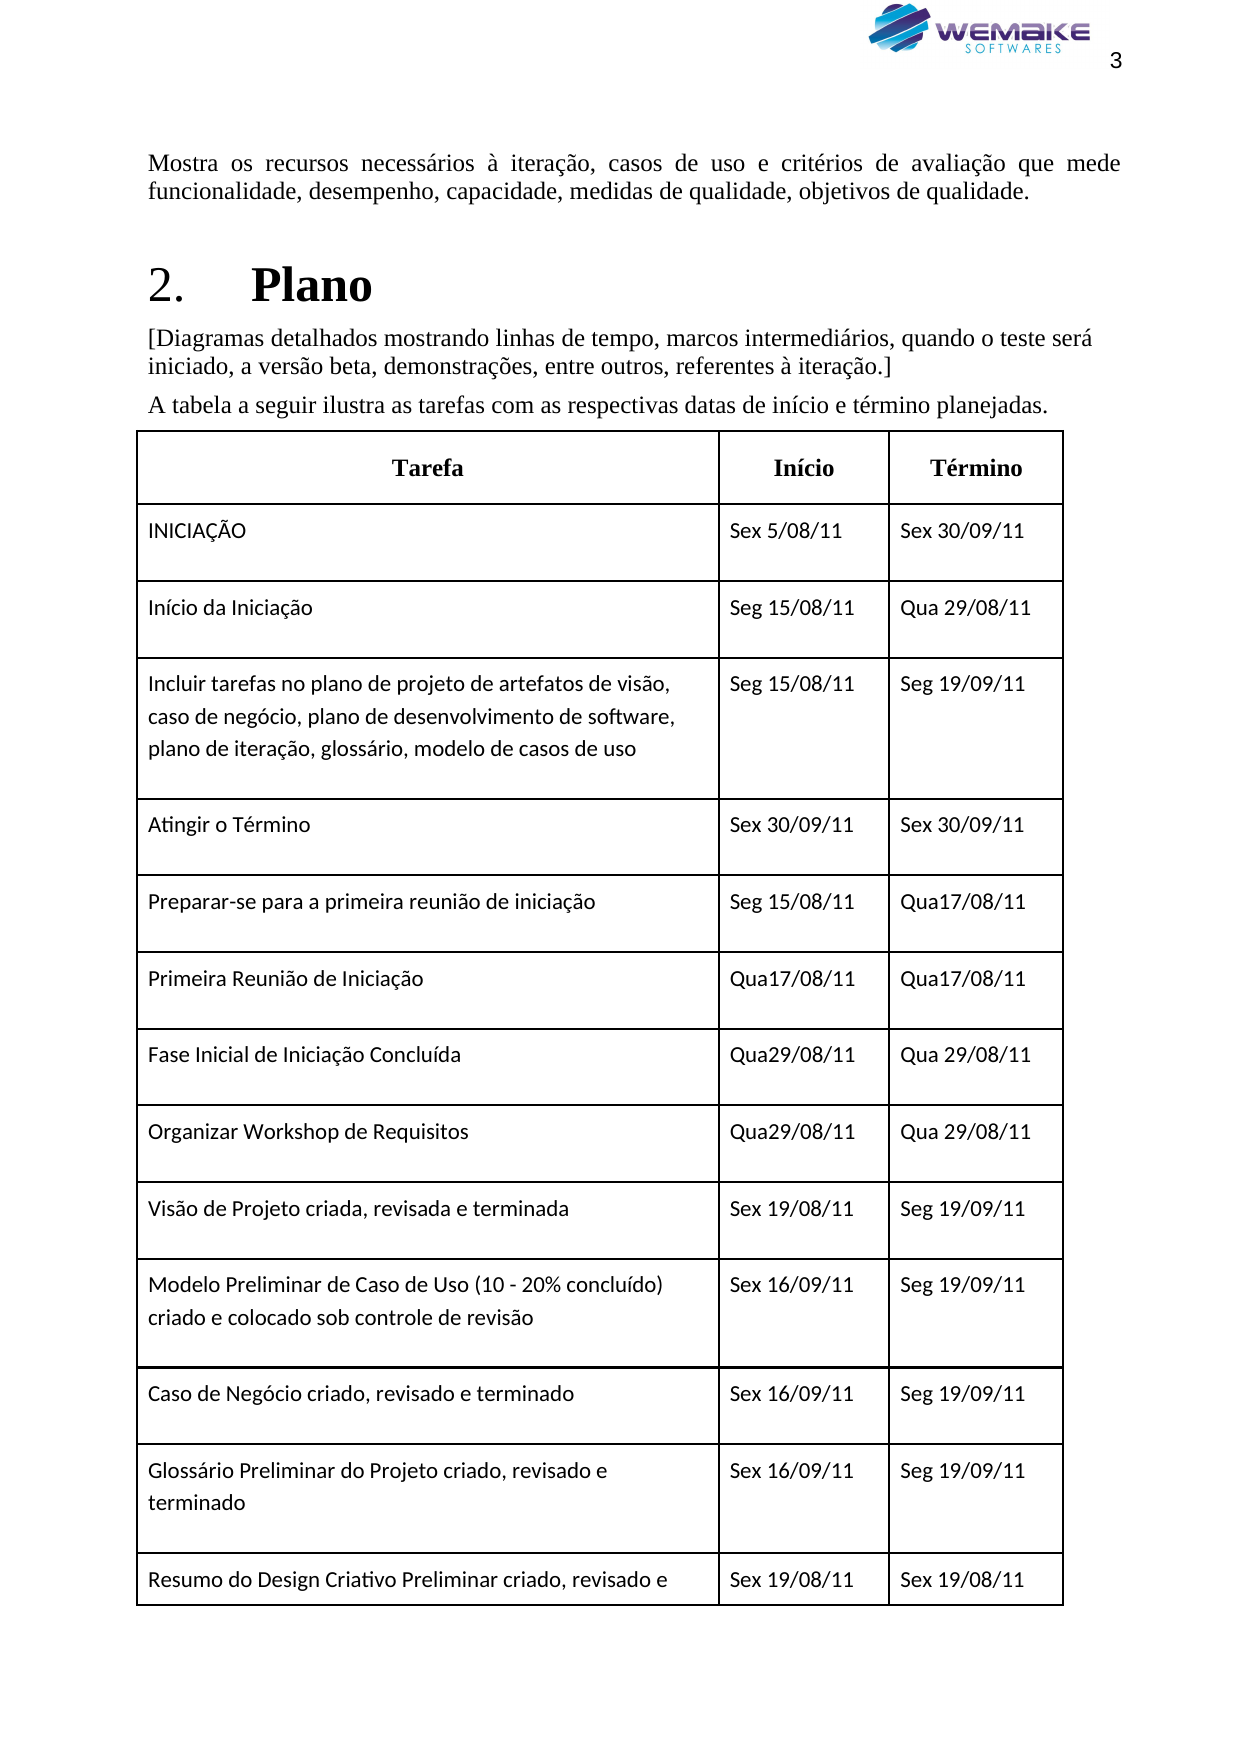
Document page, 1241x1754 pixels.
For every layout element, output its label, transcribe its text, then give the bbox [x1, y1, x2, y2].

table_cell Qua17/08/11 [890, 953, 1062, 1028]
table_cell Modelo Preliminar de Caso de Uso (10 - 20% concluído) criado e colocado sob controle de revisão [138, 1260, 718, 1366]
text [Diagramas detalhados mostrando linhas de tempo, marcos intermediários, quando o teste será iniciado, a versão beta, demonstrações, entre outros, referentes à iteração.] [148, 323, 1122, 380]
table_cell Organizar Workshop de Requisitos [138, 1106, 718, 1181]
table_cell Visão de Projeto criada, revisada e terminada [138, 1183, 718, 1258]
table_header Tarefa [138, 432, 718, 503]
table_cell Qua 29/08/11 [890, 1106, 1062, 1181]
table_cell Seg 19/09/11 [890, 659, 1062, 798]
table_cell Sex 16/09/11 [720, 1260, 888, 1366]
table_cell Seg 15/08/11 [720, 659, 888, 798]
table_cell Caso de Negócio criado, revisado e terminado [138, 1369, 718, 1443]
picture [859, 0, 1110, 69]
table_cell Sex 30/09/11 [890, 505, 1062, 580]
table_cell Primeira Reunião de Iniciação [138, 953, 718, 1028]
table_cell Seg 19/09/11 [890, 1260, 1062, 1366]
table_cell Qua29/08/11 [720, 1106, 888, 1181]
table_cell Sex 19/08/11 [720, 1554, 888, 1604]
table_cell Glossário Preliminar do Projeto criado, revisado e terminado [138, 1445, 718, 1552]
table_cell Qua17/08/11 [890, 876, 1062, 951]
table_cell Seg 15/08/11 [720, 876, 888, 951]
table_cell Sex 19/08/11 [720, 1183, 888, 1258]
text 2. Plano [148, 255, 1122, 312]
table_cell Sex 30/09/11 [720, 800, 888, 874]
table_cell Sex 19/08/11 [890, 1554, 1062, 1604]
table_cell Qua 29/08/11 [890, 582, 1062, 657]
text Mostra os recursos necessários à iteração, casos de uso e critérios de avaliação que mede funcionalidade, desempenho, capacidade, medidas de qualidade, objetivos de qualidade. [148, 148, 1122, 205]
table_cell Sex 30/09/11 [890, 800, 1062, 874]
table_cell Fase Inicial de Iniciação Concluída [138, 1030, 718, 1104]
table_cell Sex 16/09/11 [720, 1445, 888, 1552]
table_cell INICIAÇÃO [138, 505, 718, 580]
table_cell Sex 16/09/11 [720, 1369, 888, 1443]
table_cell Seg 19/09/11 [890, 1445, 1062, 1552]
table_header Início [720, 432, 888, 503]
table_cell Qua 29/08/11 [890, 1030, 1062, 1104]
table_cell Incluir tarefas no plano de projeto de artefatos de visão, caso de negócio, plano de desenvolvimento de software, plano de iteração, glossário, modelo de casos de uso [138, 659, 718, 798]
table_header Término [890, 432, 1062, 503]
table_cell Início da Iniciação [138, 582, 718, 657]
table_cell Qua29/08/11 [720, 1030, 888, 1104]
text A tabela a seguir ilustra as tarefas com as respectivas datas de início e término planejadas. [148, 391, 1122, 419]
table_cell Seg 19/09/11 [890, 1369, 1062, 1443]
table_cell Qua17/08/11 [720, 953, 888, 1028]
table_cell Seg 19/09/11 [890, 1183, 1062, 1258]
table_cell Seg 15/08/11 [720, 582, 888, 657]
table_cell Sex 5/08/11 [720, 505, 888, 580]
table_cell Preparar-se para a primeira reunião de iniciação [138, 876, 718, 951]
table_cell Atingir o Término [138, 800, 718, 874]
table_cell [138, 1554, 718, 1604]
